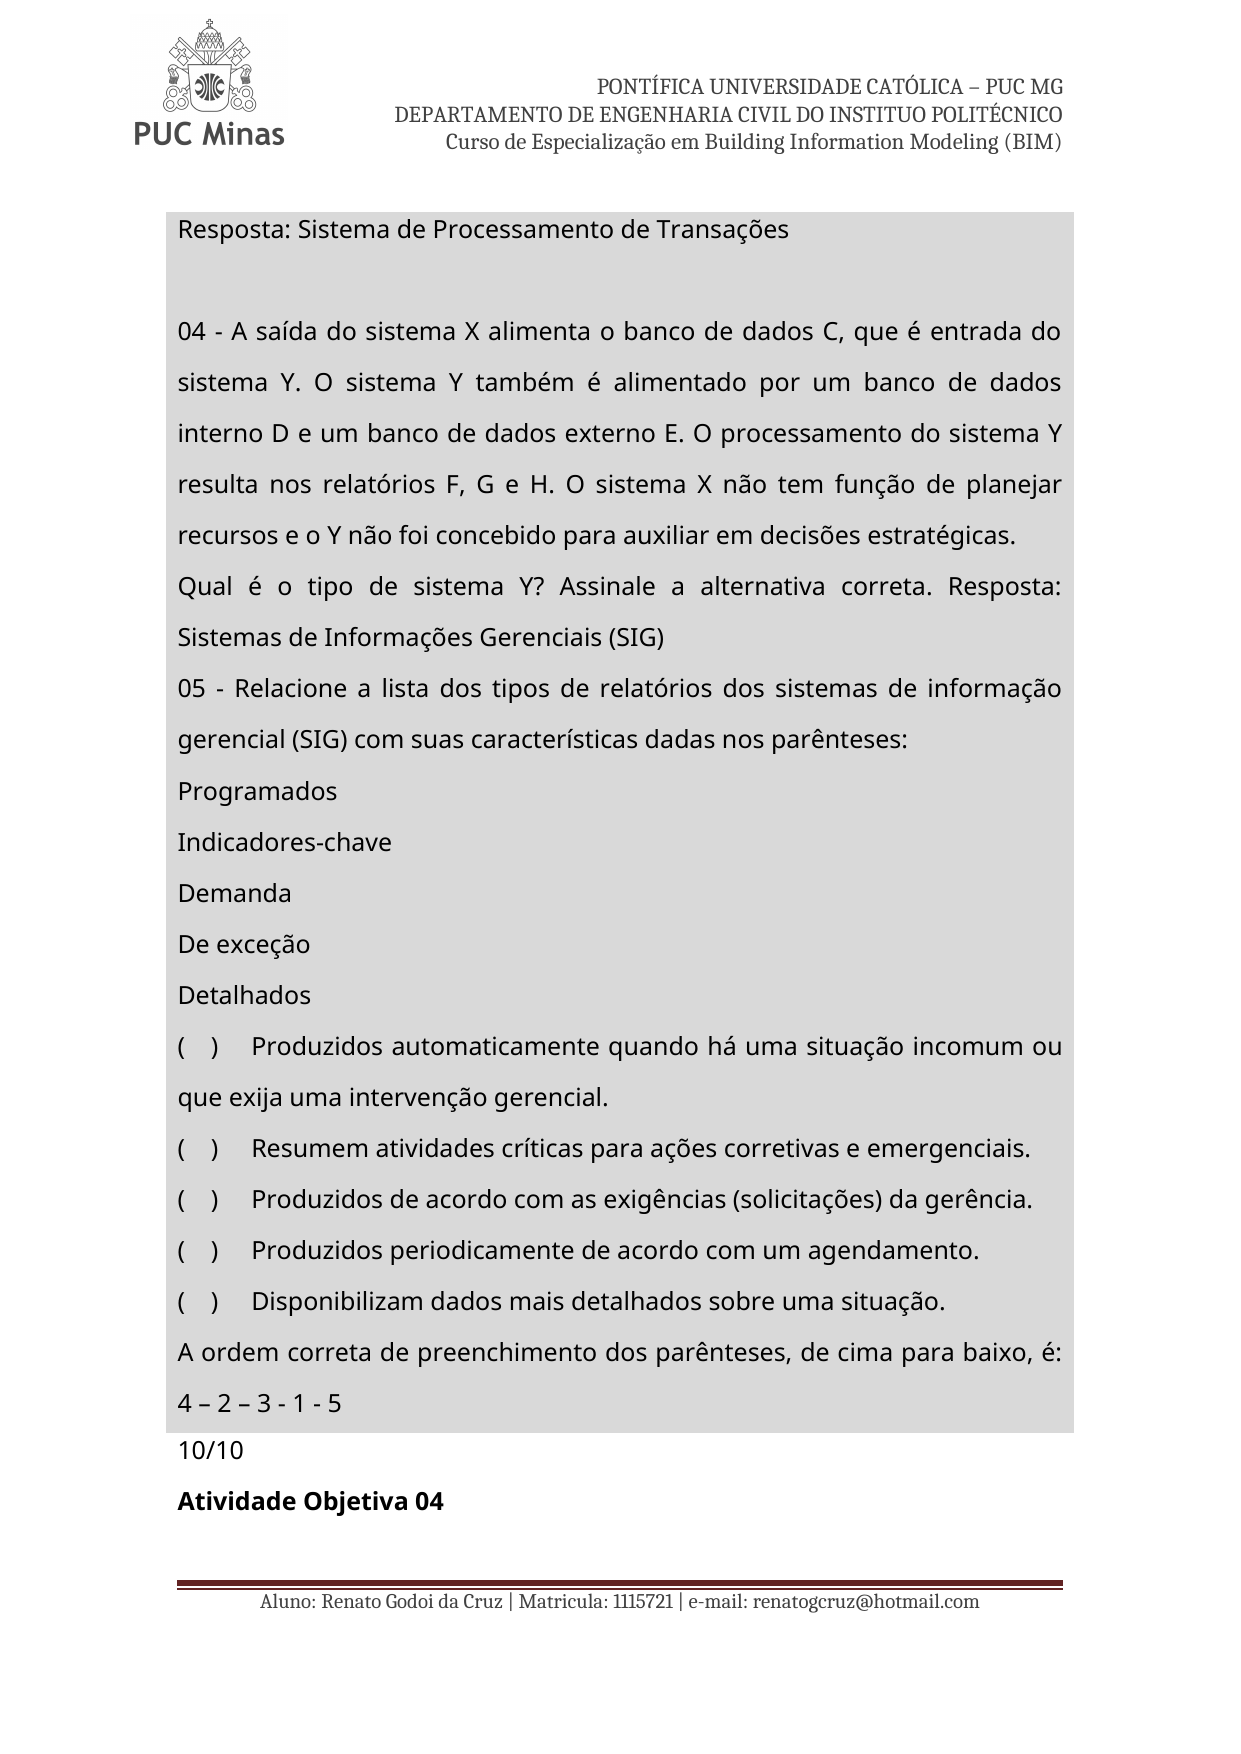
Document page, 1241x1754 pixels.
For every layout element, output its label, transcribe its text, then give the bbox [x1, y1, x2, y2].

text 10/10 [177, 1433, 1063, 1467]
text Atividade Objetiva 04 [177, 1484, 1063, 1518]
picture [130, 14, 289, 150]
